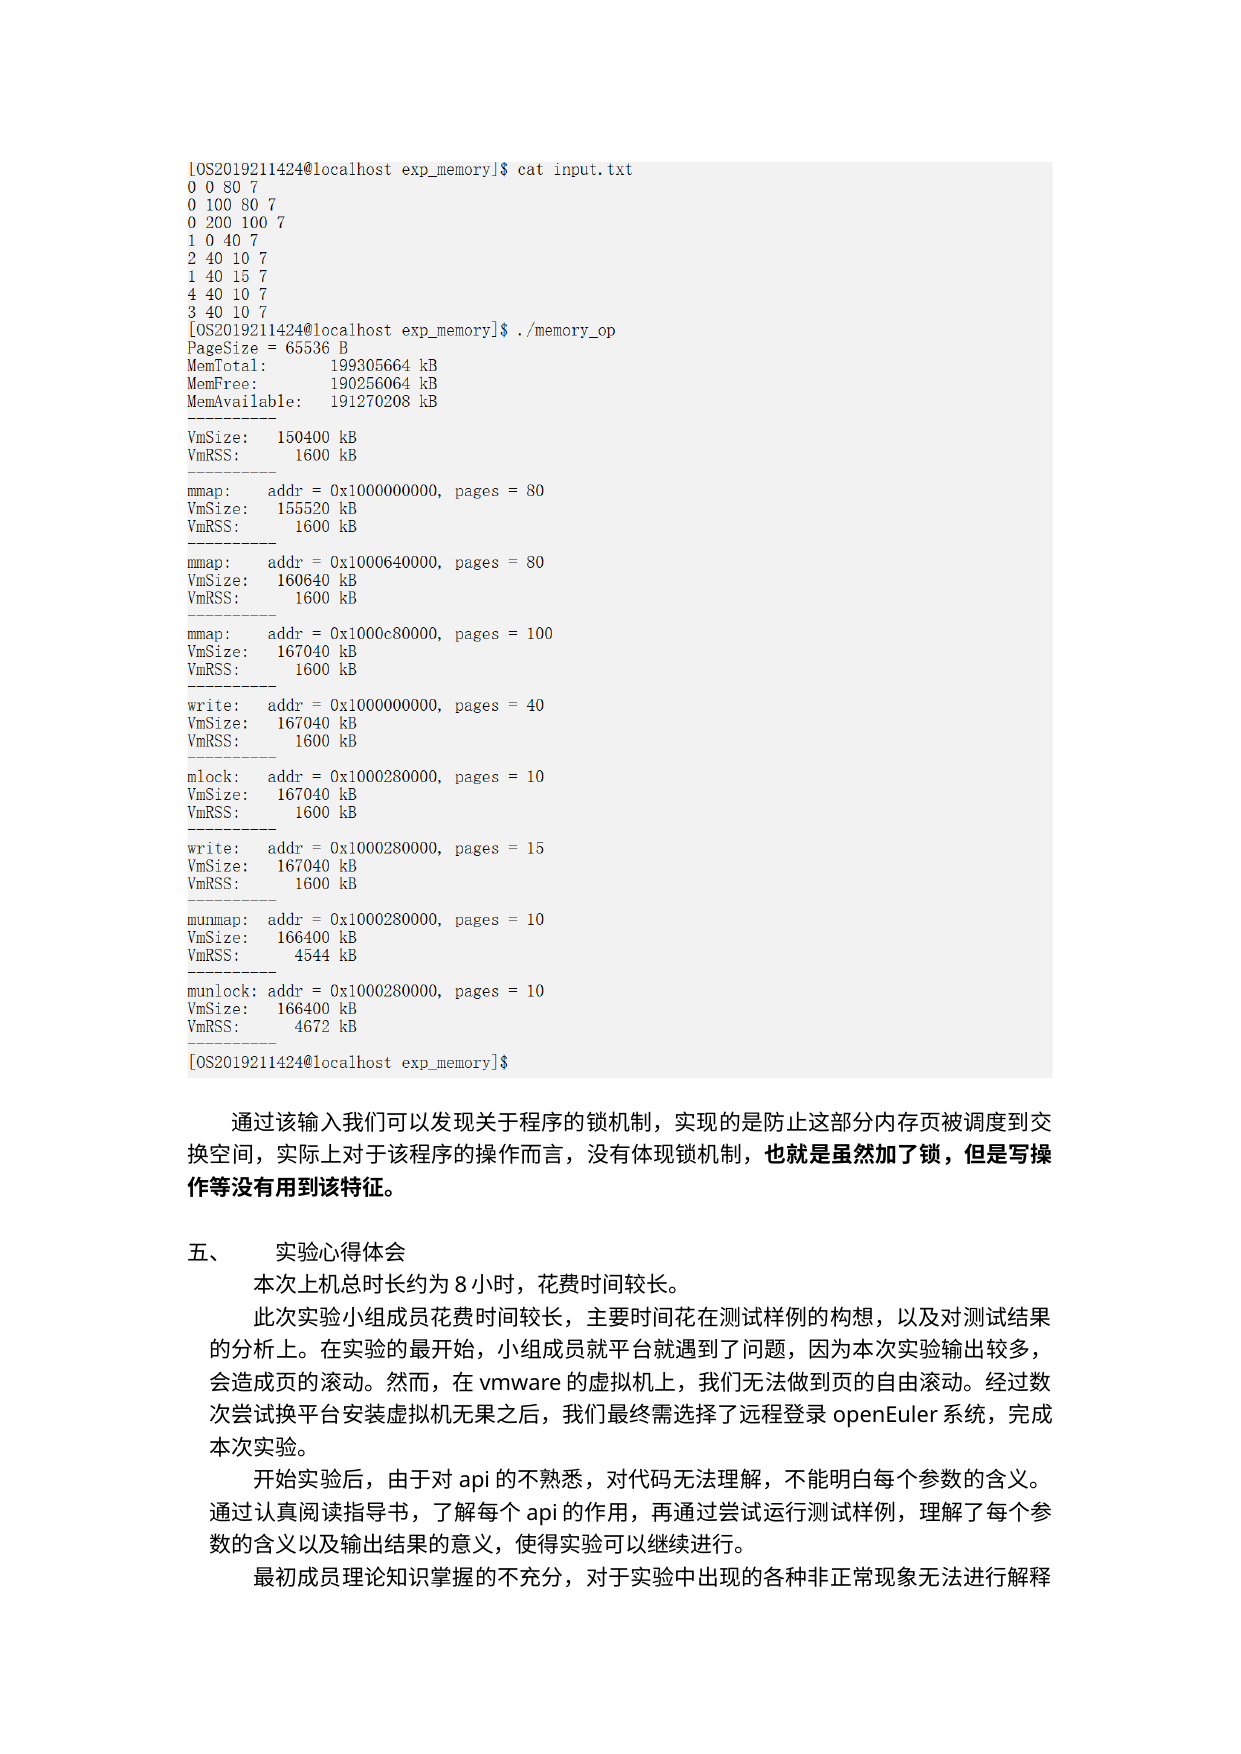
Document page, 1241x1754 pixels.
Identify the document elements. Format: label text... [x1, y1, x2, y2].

text 通过该输入我们可以发现关于程序的锁机制，实现的是防止这部分内存页被调度到交换空间，实际上对于该程序的操作而言，没有体现锁机制，也就是虽然加了锁，但是写操作等没有用到该特征。 [187, 1104, 1053, 1202]
list 实验心得体会 [187, 1234, 1053, 1267]
picture [187, 162, 1053, 1078]
text 开始实验后，由于对api的不熟悉，对代码无法理解，不能明白每个参数的含义。通过认真阅读指导书，了解每个api的作用，再通过尝试运行测试样例，理解了每个参数的含义以及输出结果的意义，使得实验可以继续进行。 [209, 1462, 1053, 1559]
text 本次上机总时长约为8小时，花费时间较长。 [209, 1267, 1053, 1299]
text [209, 1559, 1053, 1592]
text 此次实验小组成员花费时间较长，主要时间花在测试样例的构想，以及对测试结果的分析上。在实验的最开始，小组成员就平台就遇到了问题，因为本次实验输出较多，会造成页的滚动。然而，在vmware的虚拟机上，我们无法做到页的自由滚动。经过数次尝试换平台安装虚拟机无果之后，我们最终需选择了远程登录openEuler系统，完成本次实验。 [209, 1299, 1053, 1462]
